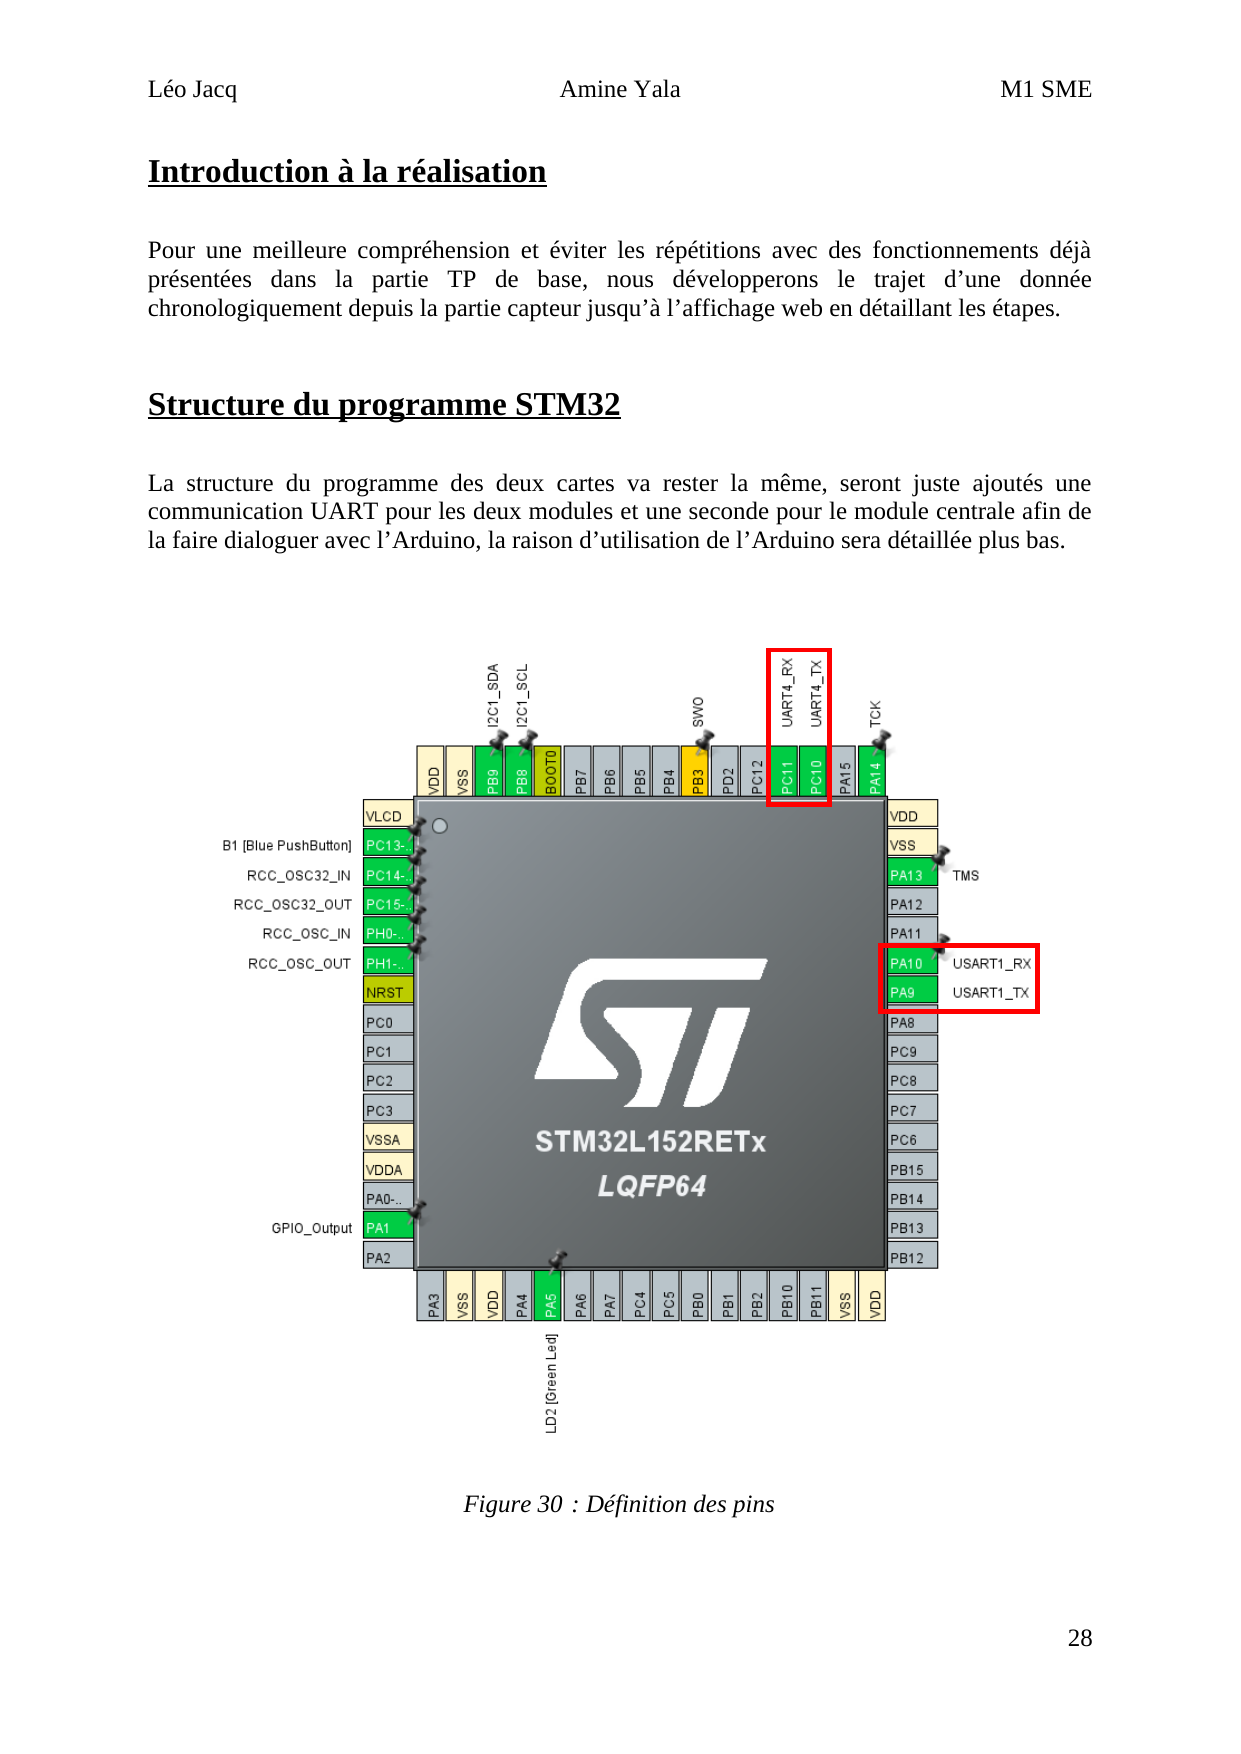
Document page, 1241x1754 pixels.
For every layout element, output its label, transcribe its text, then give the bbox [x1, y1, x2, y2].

text Pour une meilleure compréhension et éviter les répétitions avec des fonctionnements déjà présentées dans la partie TP de base, nous développerons le trajet d’une donnée chronologiquement depuis la partie capteur jusqu’à l’affichage web en détaillant les étapes. [148, 236, 1093, 322]
text La structure du programme des deux cartes va rester la même, seront juste ajoutés une communication UART pour les deux modules et une seconde pour le module centrale afin de la faire dialoguer avec l’Arduino, la raison d’utilisation de l’Arduino sera détaillée plus bas. [148, 468, 1093, 554]
subtitle Structure du programme STM32 [148, 384, 1093, 422]
subtitle Introduction à la réalisation [148, 152, 1093, 190]
picture [169, 616, 1071, 1473]
text Figure 30 : Définition des pins [148, 1489, 1093, 1518]
